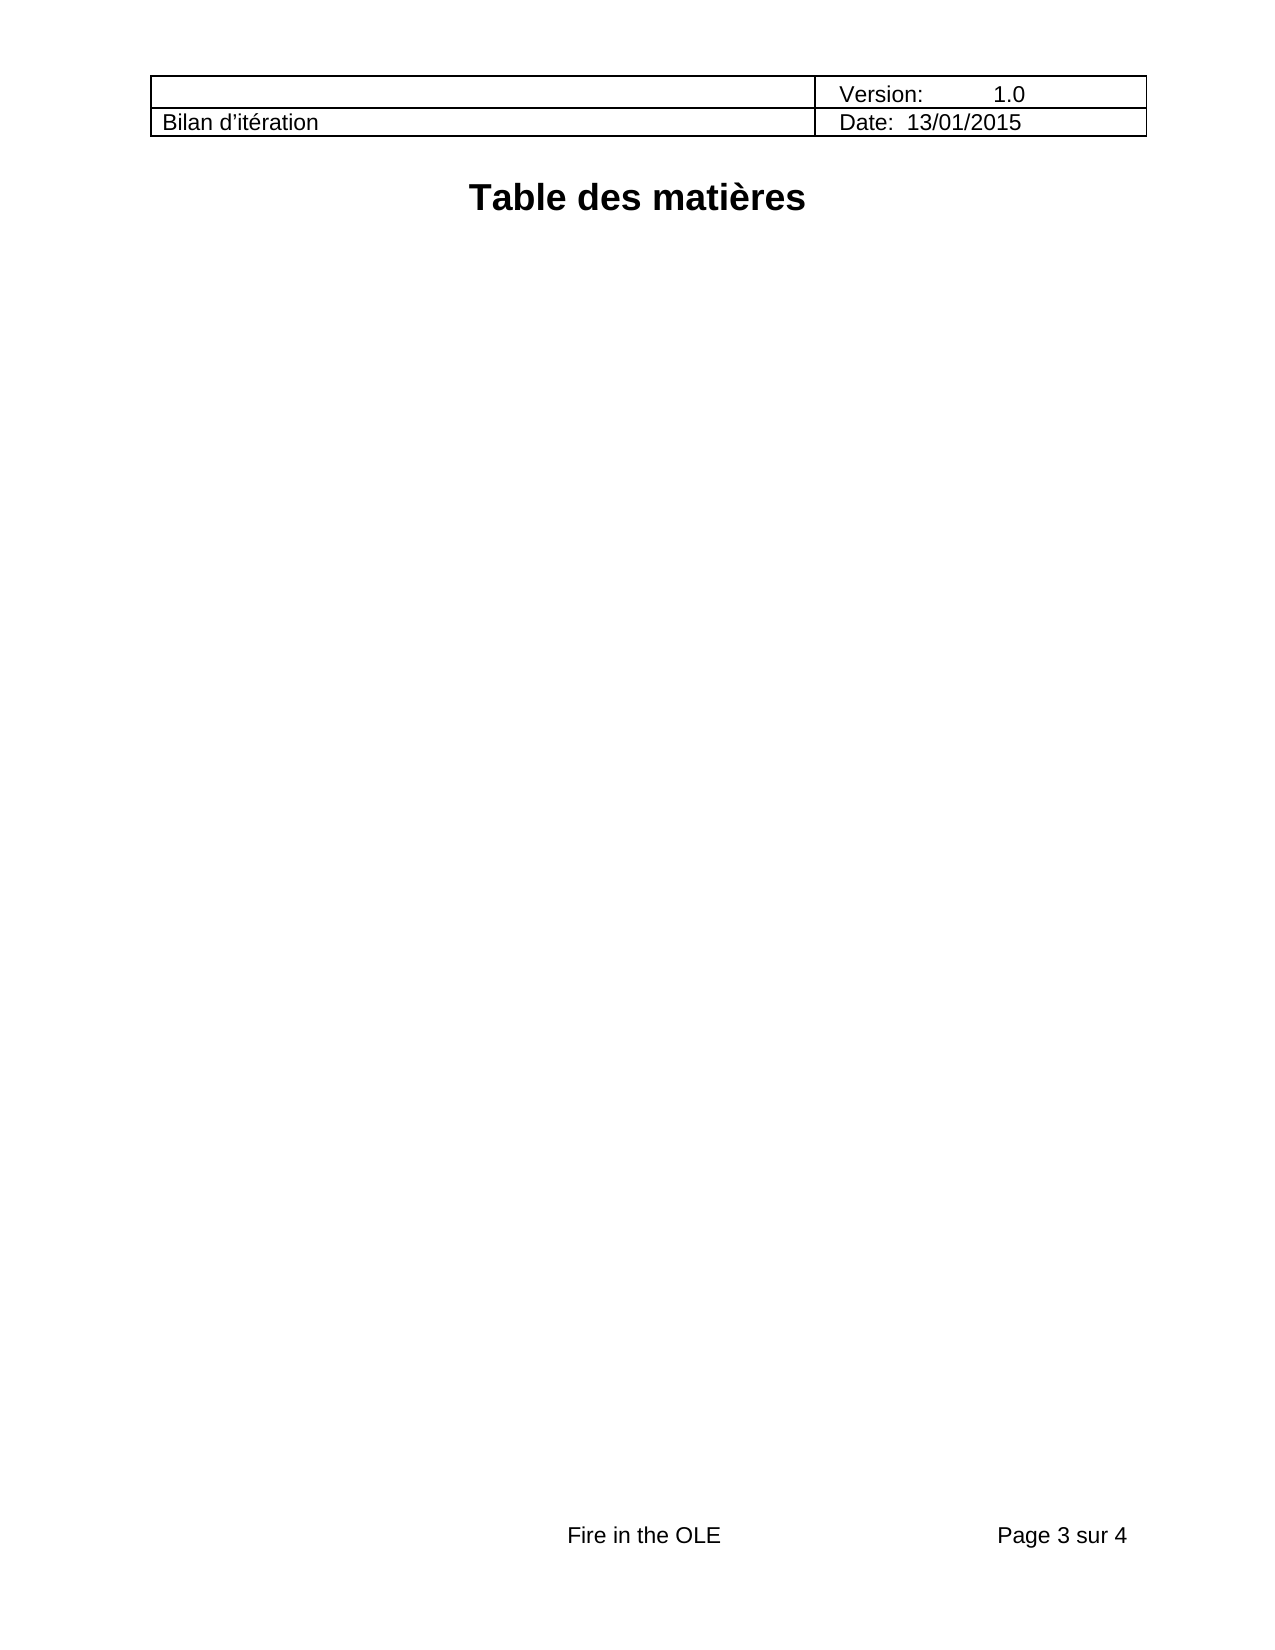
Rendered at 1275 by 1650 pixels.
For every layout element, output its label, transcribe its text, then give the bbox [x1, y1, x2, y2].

title Table des matières [150, 175, 1125, 218]
